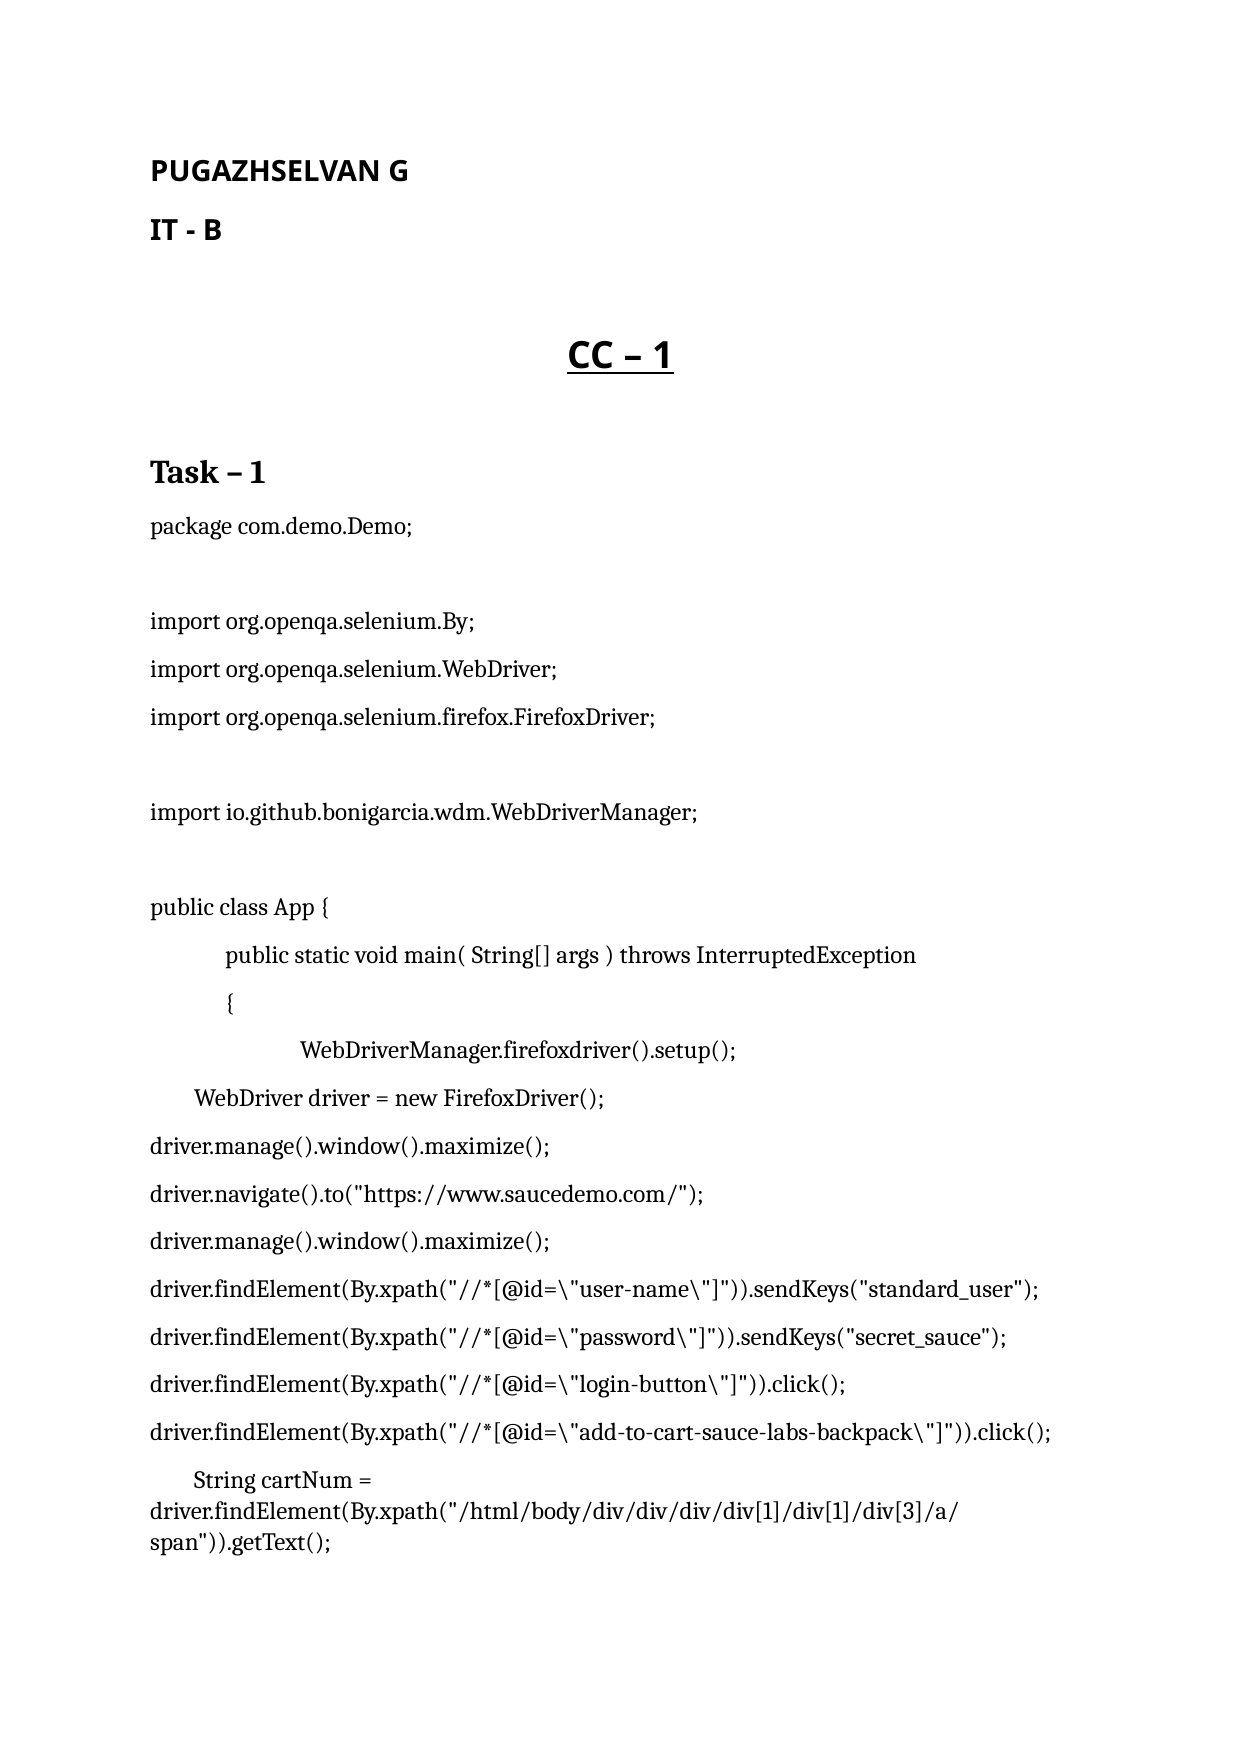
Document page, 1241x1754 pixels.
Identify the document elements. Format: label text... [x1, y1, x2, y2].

text Task – 1 [150, 454, 1090, 492]
text import org.openqa.selenium.firefox.FirefoxDriver; [150, 702, 1090, 731]
text package com.demo.Demo; [150, 512, 1090, 540]
text public class App { [150, 893, 1090, 922]
text import io.github.bonigarcia.wdm.WebDriverManager; [150, 798, 1090, 827]
text IT - B [150, 209, 1090, 249]
text driver.findElement(By.xpath("//*[@id=\"login-button\"]")).click(); [150, 1370, 1090, 1399]
text public static void main( String[] args ) throws InterruptedException [150, 941, 1090, 970]
text driver.findElement(By.xpath("//*[@id=\"add-to-cart-sauce-labs-backpack\"]")).click(); [150, 1418, 1090, 1447]
text import org.openqa.selenium.WebDriver; [150, 655, 1090, 683]
text driver.manage().window().maximize(); [150, 1227, 1090, 1256]
text driver.navigate().to("https://www.saucedemo.com/"); [150, 1179, 1090, 1208]
text { [150, 989, 1090, 1017]
text String cartNum = driver.findElement(By.xpath("/html/body/div/div/div/div[1]/div[1]/div[3]/a/span")).getText(); [150, 1466, 1090, 1557]
text WebDriver driver = new FirefoxDriver(); [150, 1084, 1090, 1113]
text CC – 1 [150, 328, 1090, 379]
text driver.findElement(By.xpath("//*[@id=\"password\"]")).sendKeys("secret_sauce"); [150, 1323, 1090, 1351]
text PUGAZHSELVAN G [150, 150, 1090, 190]
text driver.findElement(By.xpath("//*[@id=\"user-name\"]")).sendKeys("standard_user"); [150, 1275, 1090, 1304]
text driver.manage().window().maximize(); [150, 1132, 1090, 1161]
text WebDriverManager.firefoxdriver().setup(); [150, 1036, 1090, 1065]
text import org.openqa.selenium.By; [150, 607, 1090, 636]
